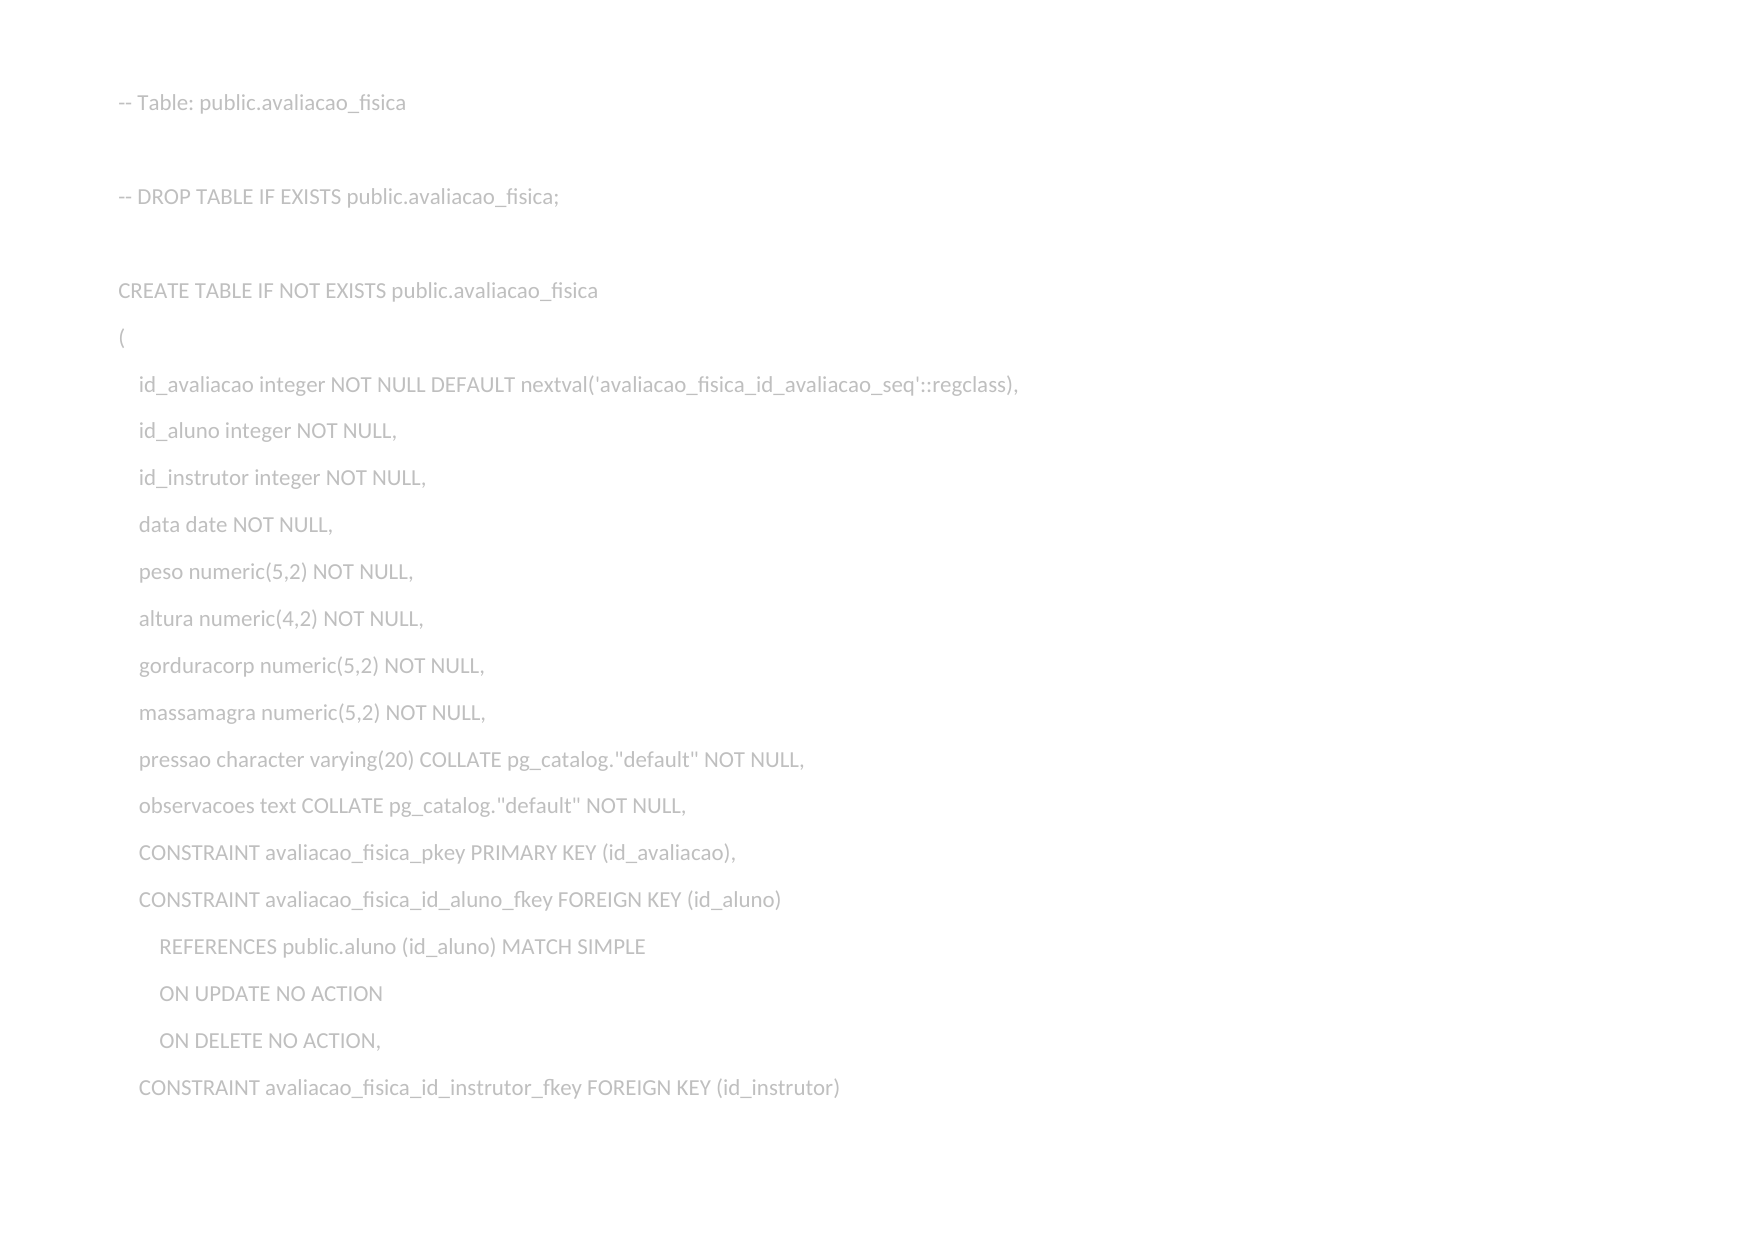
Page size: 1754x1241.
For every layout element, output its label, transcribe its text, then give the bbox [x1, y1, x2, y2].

text data date NOT NULL, [118, 510, 1606, 538]
text massamagra numeric(5,2) NOT NULL, [118, 698, 1606, 726]
text altura numeric(4,2) NOT NULL, [118, 604, 1606, 632]
text id_aluno integer NOT NULL, [118, 417, 1606, 444]
text ( [118, 323, 1606, 351]
text REFERENCES public.aluno (id_aluno) MATCH SIMPLE [118, 932, 1606, 960]
text pressao character varying(20) COLLATE pg_catalog."default" NOT NULL, [118, 745, 1606, 773]
text -- DROP TABLE IF EXISTS public.avaliacao_fisica; [118, 182, 1606, 210]
text ON DELETE NO ACTION, [118, 1026, 1606, 1054]
text ON UPDATE NO ACTION [118, 979, 1606, 1007]
text CREATE TABLE IF NOT EXISTS public.avaliacao_fisica [118, 276, 1606, 304]
text observacoes text COLLATE pg_catalog."default" NOT NULL, [118, 792, 1606, 819]
text CONSTRAINT avaliacao_fisica_id_aluno_fkey FOREIGN KEY (id_aluno) [118, 885, 1606, 913]
text gorduracorp numeric(5,2) NOT NULL, [118, 651, 1606, 679]
text id_instrutor integer NOT NULL, [118, 463, 1606, 491]
text peso numeric(5,2) NOT NULL, [118, 557, 1606, 585]
text -- Table: public.avaliacao_fisica [118, 88, 1606, 116]
text CONSTRAINT avaliacao_fisica_pkey PRIMARY KEY (id_avaliacao), [118, 838, 1606, 866]
text id_avaliacao integer NOT NULL DEFAULT nextval('avaliacao_fisica_id_avaliacao_seq'::regclass), [118, 370, 1606, 398]
text CONSTRAINT avaliacao_fisica_id_instrutor_fkey FOREIGN KEY (id_instrutor) [118, 1073, 1606, 1101]
